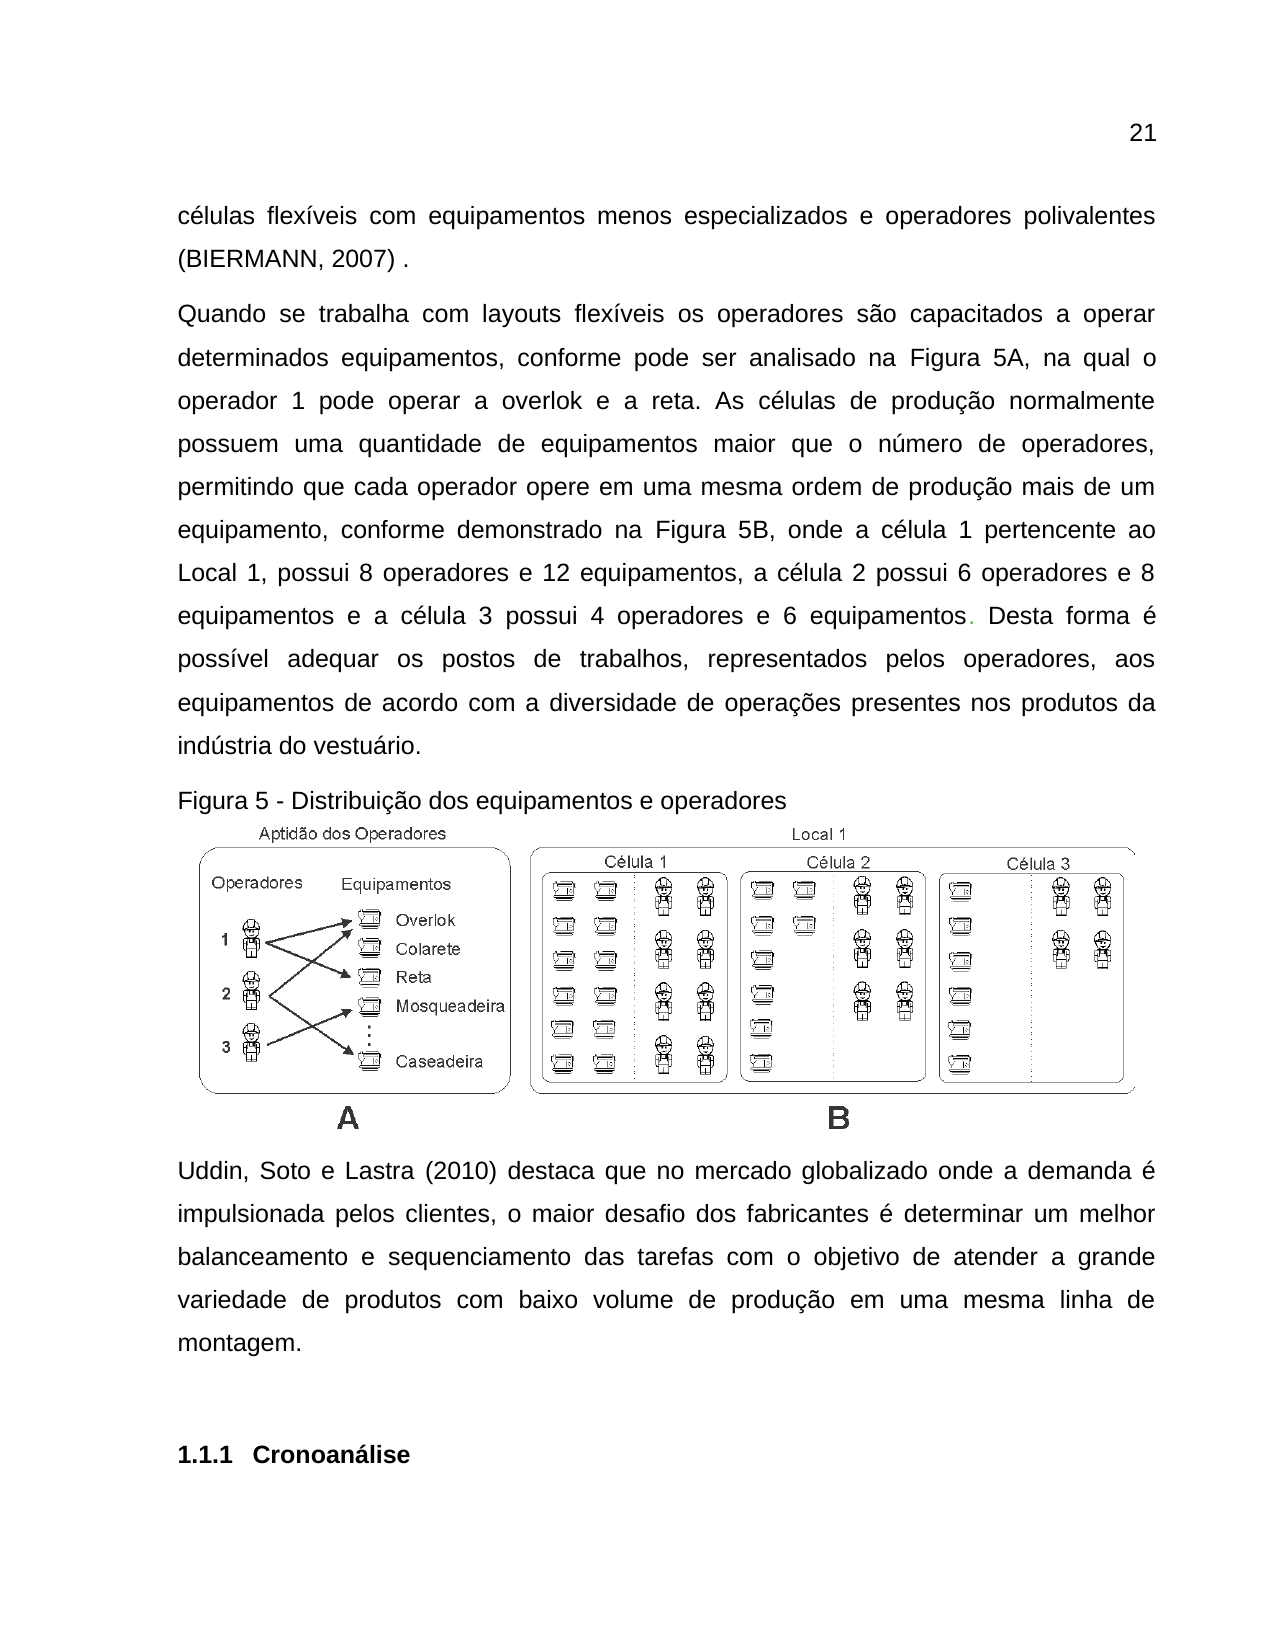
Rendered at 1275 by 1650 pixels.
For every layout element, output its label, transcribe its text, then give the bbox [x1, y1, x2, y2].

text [177, 201, 1157, 272]
subtitle Cronoanálise [177, 1440, 1157, 1468]
text Uddin, Soto e Lastra destaca que no mercado globalizado onde a demanda é impulsionada pelos clientes, o maior desafio dos fabricantes é determinar um melhor balanceamento e sequenciamento das tarefas com o objetivo de atender a grande variedade de produtos com baixo volume de produção em uma mesma linha de montagem. [177, 1156, 1157, 1357]
text Figura 5 - Distribuição dos equipamentos e operadores [177, 786, 1157, 815]
text Quando se trabalha com layouts flexíveis os operadores são capacitados a operar determinados equipamentos, conforme pode ser analisado na Figura 5A, na qual o operador 1 pode operar a overlok e a reta. As células de produção normalmente possuem uma quantidade de equipamentos maior que o número de operadores, permitindo que cada operador opere em uma mesma ordem de produção mais de um equipamento, conforme demonstrado na Figura 5B, onde a célula 1 pertencente ao Local 1, possui 8 operadores e 12 equipamentos, a célula 2 possui 6 operadores e 8 equipamentos e a célula 3 possui 4 operadores e 6 equipamentos. Desta forma é possível adequar os postos de trabalhos, representados pelos operadores, aos equipamentos de acordo com a diversidade de operações presentes nos produtos da indústria do vestuário. [177, 299, 1157, 759]
picture [199, 827, 1135, 1129]
